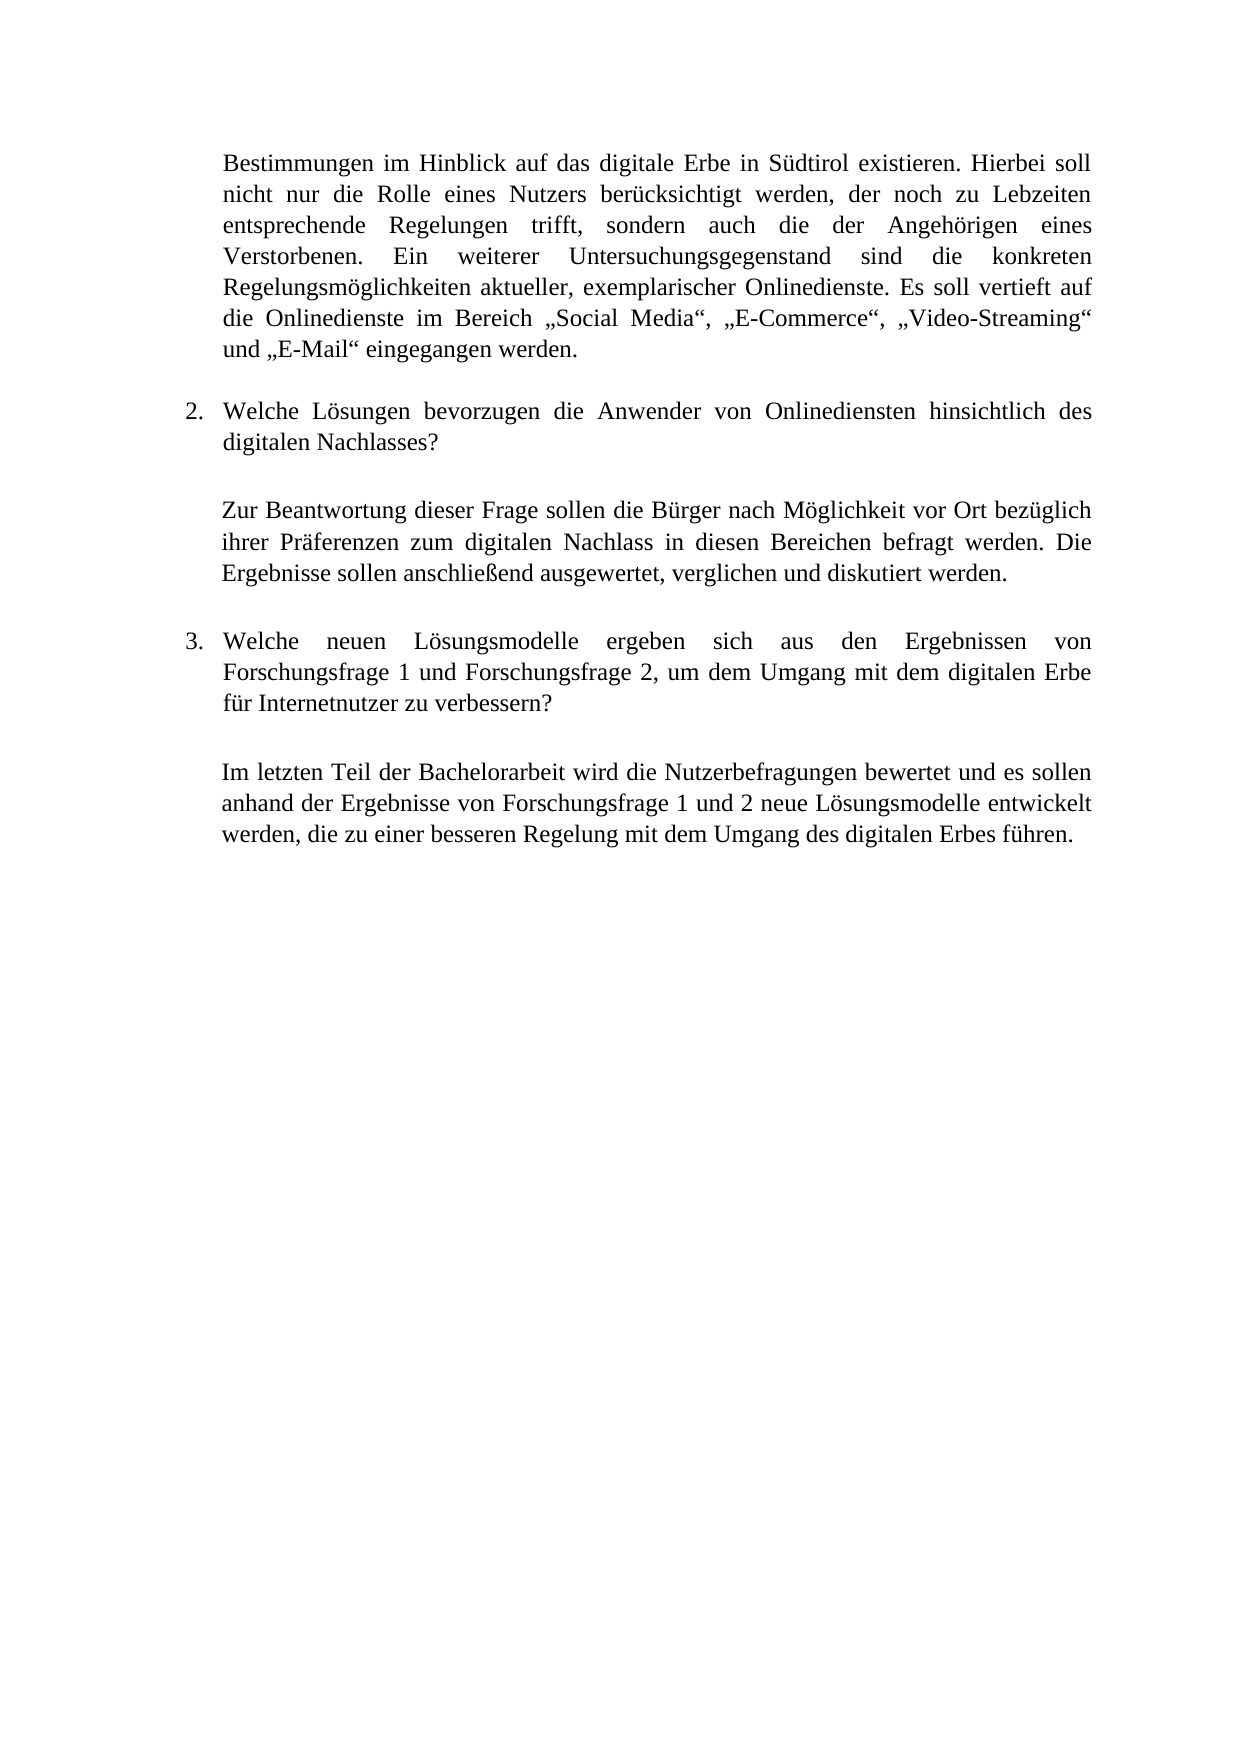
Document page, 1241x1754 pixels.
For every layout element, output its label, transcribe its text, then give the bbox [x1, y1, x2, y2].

text Im letzten Teil der Bachelorarbeit wird die Nutzerbefragungen bewertet und es sollen anhand der Ergebnisse von Forschungsfrage 1 und 2 neue Lösungsmodelle entwickelt werden, die zu einer besseren Regelung mit dem Umgang des digitalen Erbes führen. [221, 757, 1093, 848]
text Zur Beantwortung dieser Frage sollen die Bürger nach Möglichkeit vor Ort bezüglich ihrer Präferenzen zum digitalen Nachlass in diesen Bereichen befragt werden. Die Ergebnisse sollen anschließend ausgewertet, verglichen und diskutiert werden. [221, 496, 1093, 586]
list Welche Lösungen bevorzugen die Anwender von Onlinediensten hinsichtlich des digitalen Nachlasses? [185, 396, 1093, 456]
list Welche neuen Lösungsmodelle ergeben sich aus den Ergebnissen von Forschungsfrage 1 und Forschungsfrage 2, um dem Umgang mit dem digitalen Erbe für Internetnutzer zu verbessern? [185, 626, 1093, 717]
